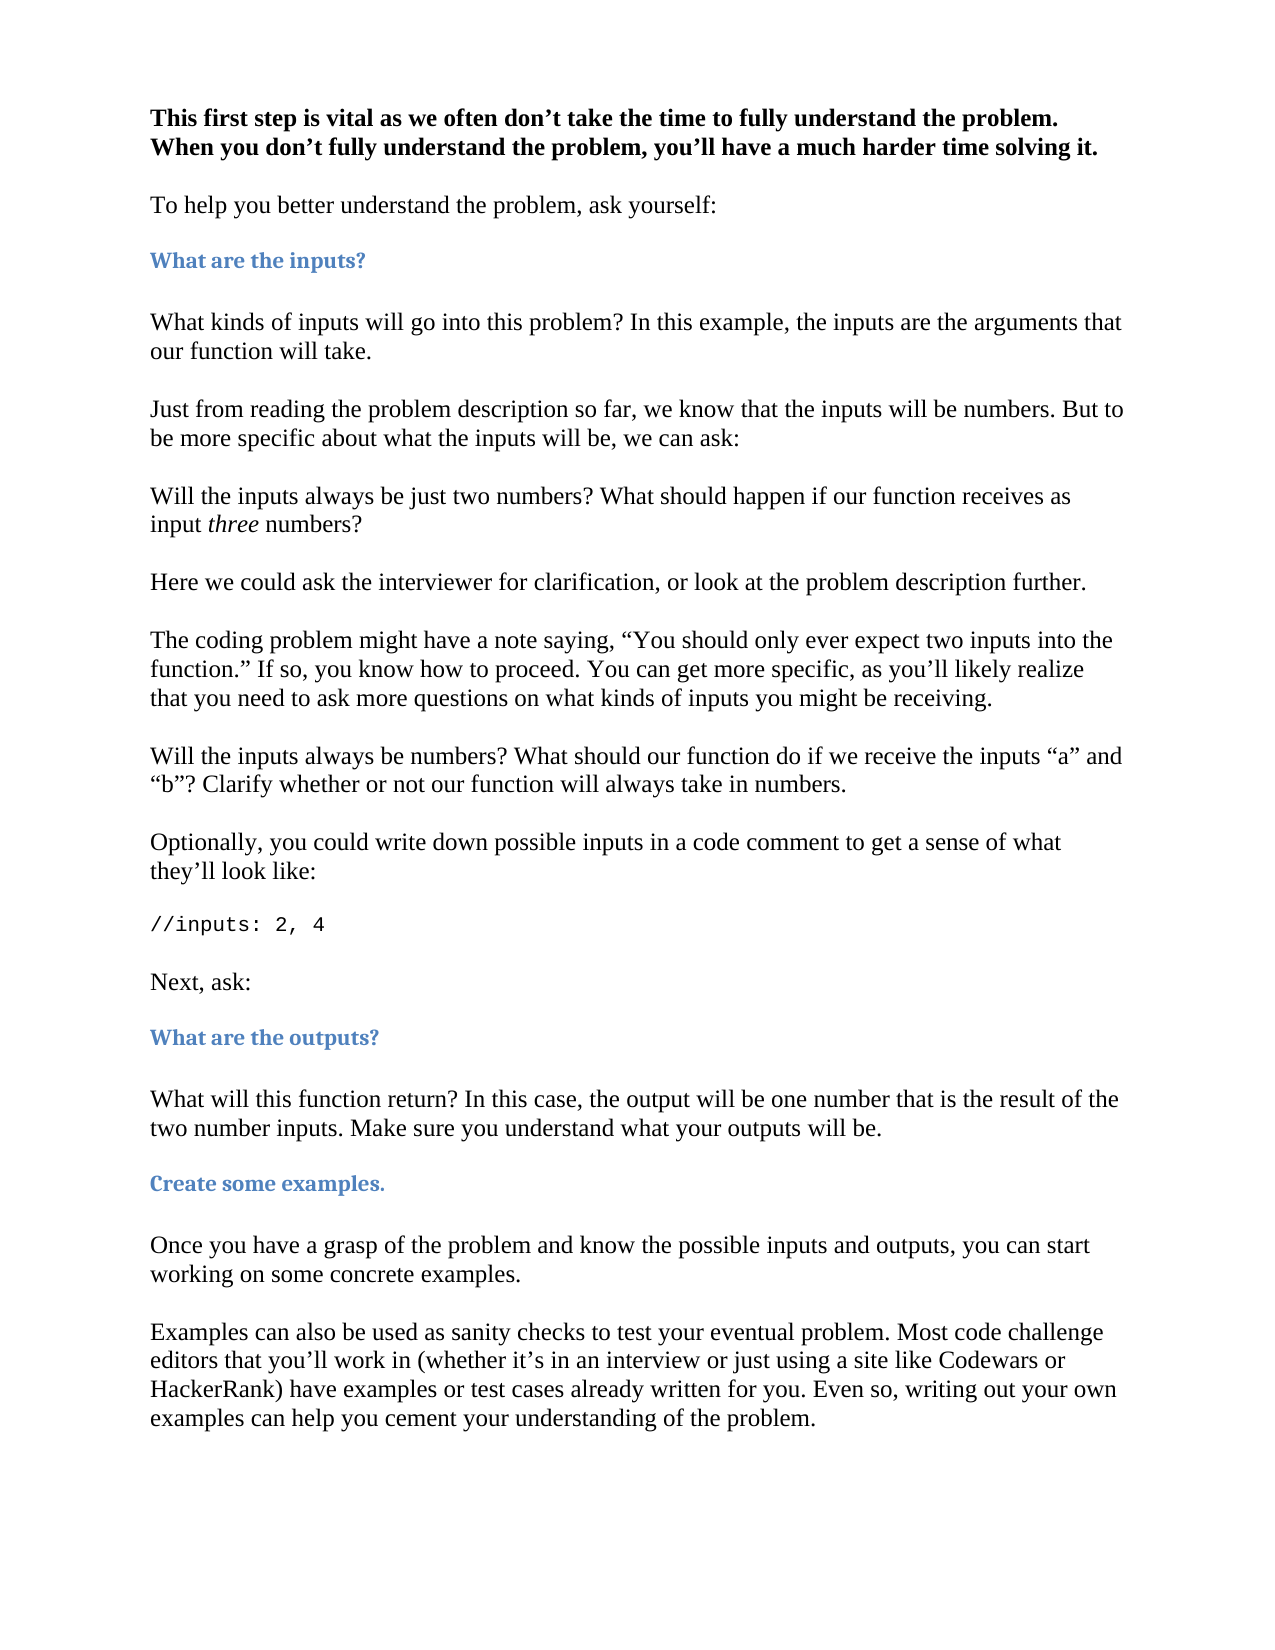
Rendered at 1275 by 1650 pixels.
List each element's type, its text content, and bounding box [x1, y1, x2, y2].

text Here we could ask the interviewer for clarification, or look at the problem description further. [150, 567, 1125, 596]
text The coding problem might have a note saying, “You should only ever expect two inputs into the function.” If so, you know how to proceed. You can get more specific, as you’ll likely realize that you need to ask more questions on what kinds of inputs you might be receiving. [150, 625, 1125, 712]
text Just from reading the problem description so far, we know that the inputs will be numbers. But to be more specific about what the inputs will be, we can ask: [150, 394, 1125, 452]
subtitle What are the inputs? [150, 248, 1125, 274]
text To help you better understand the problem, ask yourself: [150, 190, 1125, 219]
text Will the inputs always be just two numbers? What should happen if our function receives as input three numbers? [150, 481, 1125, 538]
text This first step is vital as we often don’t take the time to fully understand the problem. When you don’t fully understand the problem, you’ll have a much harder time solving it. [150, 103, 1125, 161]
subtitle Create some examples. [150, 1171, 1125, 1197]
text Optionally, you could write down possible inputs in a code comment to get a sense of what they’ll look like: [150, 827, 1125, 885]
text //inputs: 2, 4 [150, 914, 1125, 938]
text Next, ask: [150, 967, 1125, 996]
text What kinds of inputs will go into this problem? In this example, the inputs are the arguments that our function will take. [150, 307, 1125, 365]
text Will the inputs always be numbers? What should our function do if we receive the inputs “a” and “b”? Clarify whether or not our function will always take in numbers. [150, 741, 1125, 798]
text Once you have a grasp of the problem and know the possible inputs and outputs, you can start working on some concrete examples. [150, 1230, 1125, 1288]
text Examples can also be used as sanity checks to test your eventual problem. Most code challenge editors that you’ll work in (whether it’s in an interview or just using a site like Codewars or HackerRank) have examples or test cases already written for you. Even so, writing out your own examples can help you cement your understanding of the problem. [150, 1317, 1125, 1432]
text What will this function return? In this case, the output will be one number that is the result of the two number inputs. Make sure you understand what your outputs will be. [150, 1084, 1125, 1142]
subtitle What are the outputs? [150, 1025, 1125, 1051]
